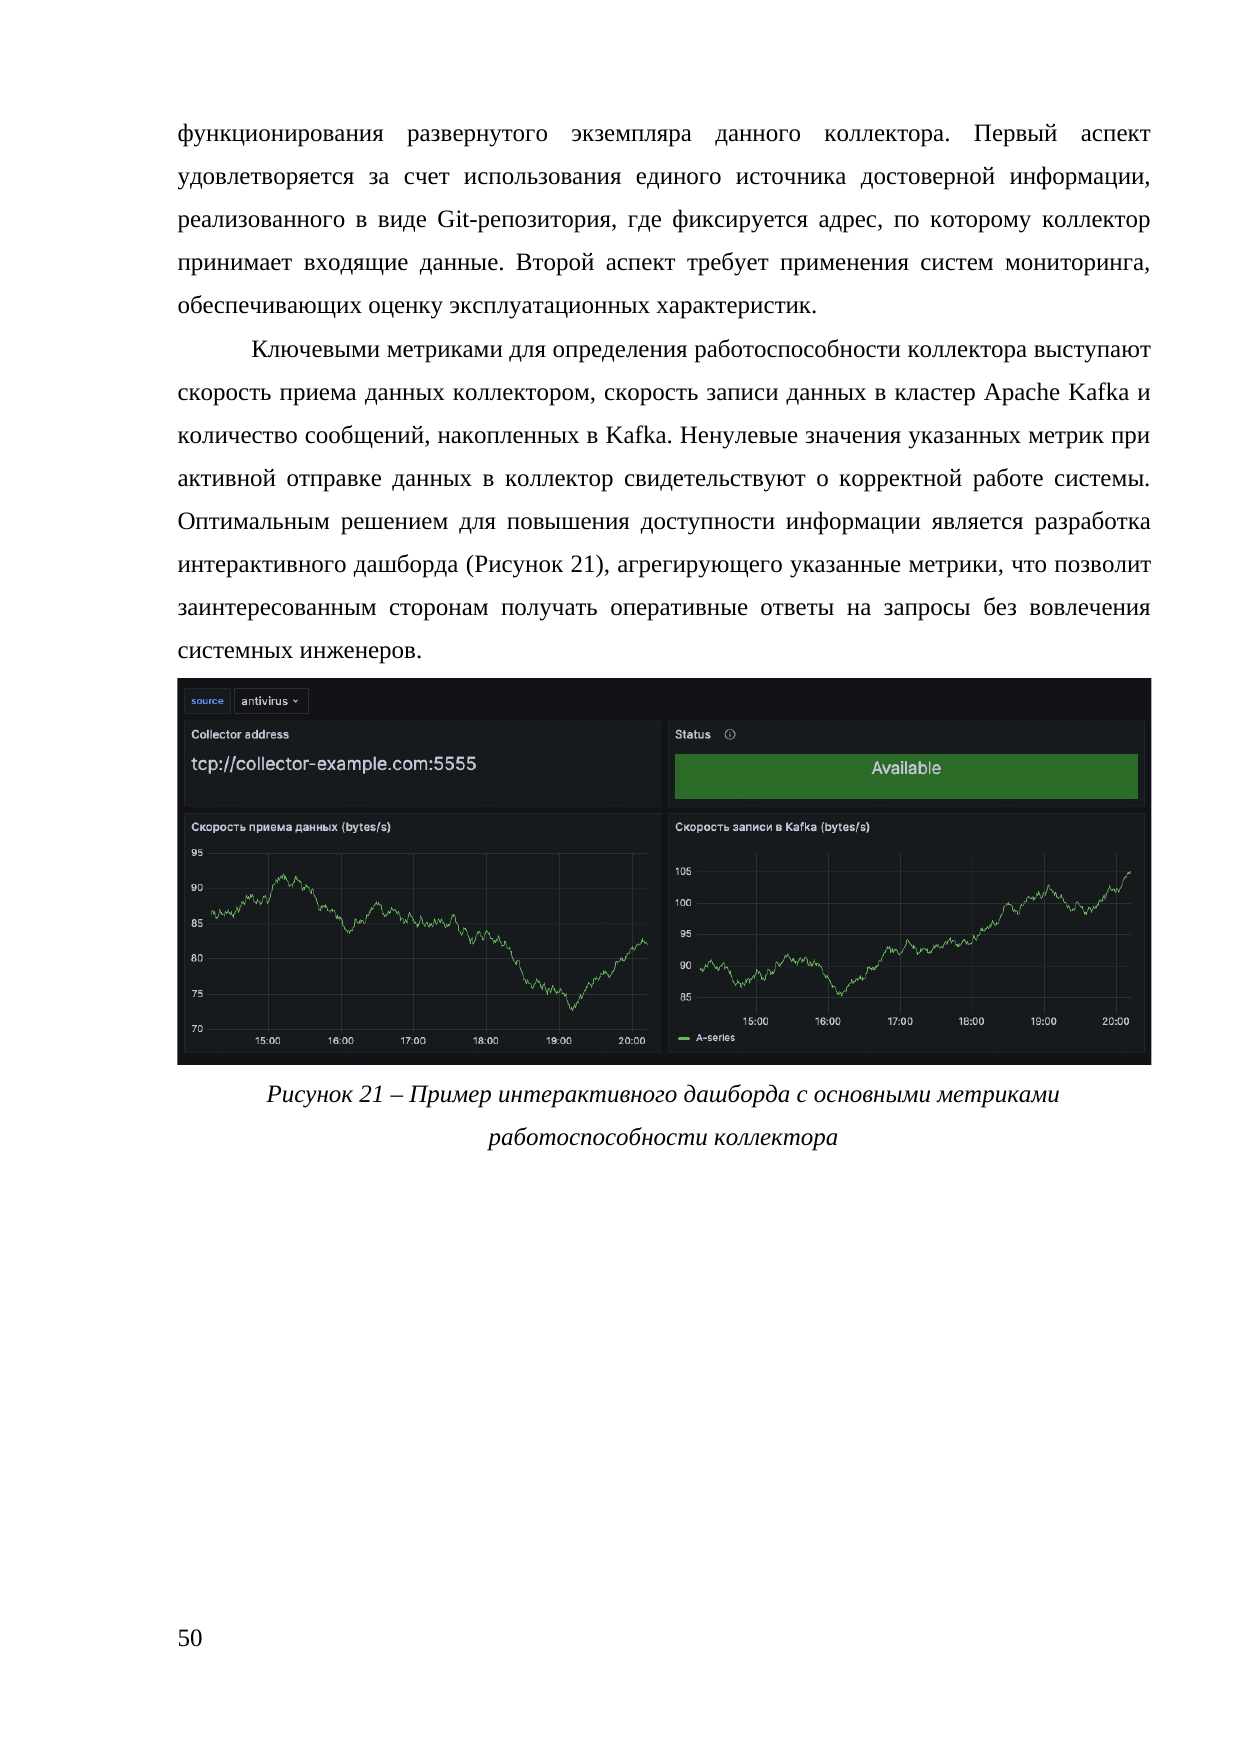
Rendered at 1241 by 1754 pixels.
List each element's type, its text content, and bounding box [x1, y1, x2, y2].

text Ключевыми метриками для определения работоспособности коллектора выступают скорость приема данных коллектором, скорость записи данных в кластер Apache Kafka и количество сообщений, накопленных в Kafka. Ненулевые значения указанных метрик при активной отправке данных в коллектор свидетельствуют о корректной работе системы. Оптимальным решением для повышения доступности информации является разработка интерактивного дашборда (рисунок 21), агрегирующего указанные метрики, что позволит заинтересованным сторонам получать оперативные ответы на запросы без вовлечения системных инженеров. [177, 334, 1152, 664]
picture [177, 678, 1152, 1065]
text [177, 118, 1152, 319]
text Рисунок 21 – Пример интерактивного дашборда с основными метриками работоспособности коллектора [177, 1079, 1152, 1151]
